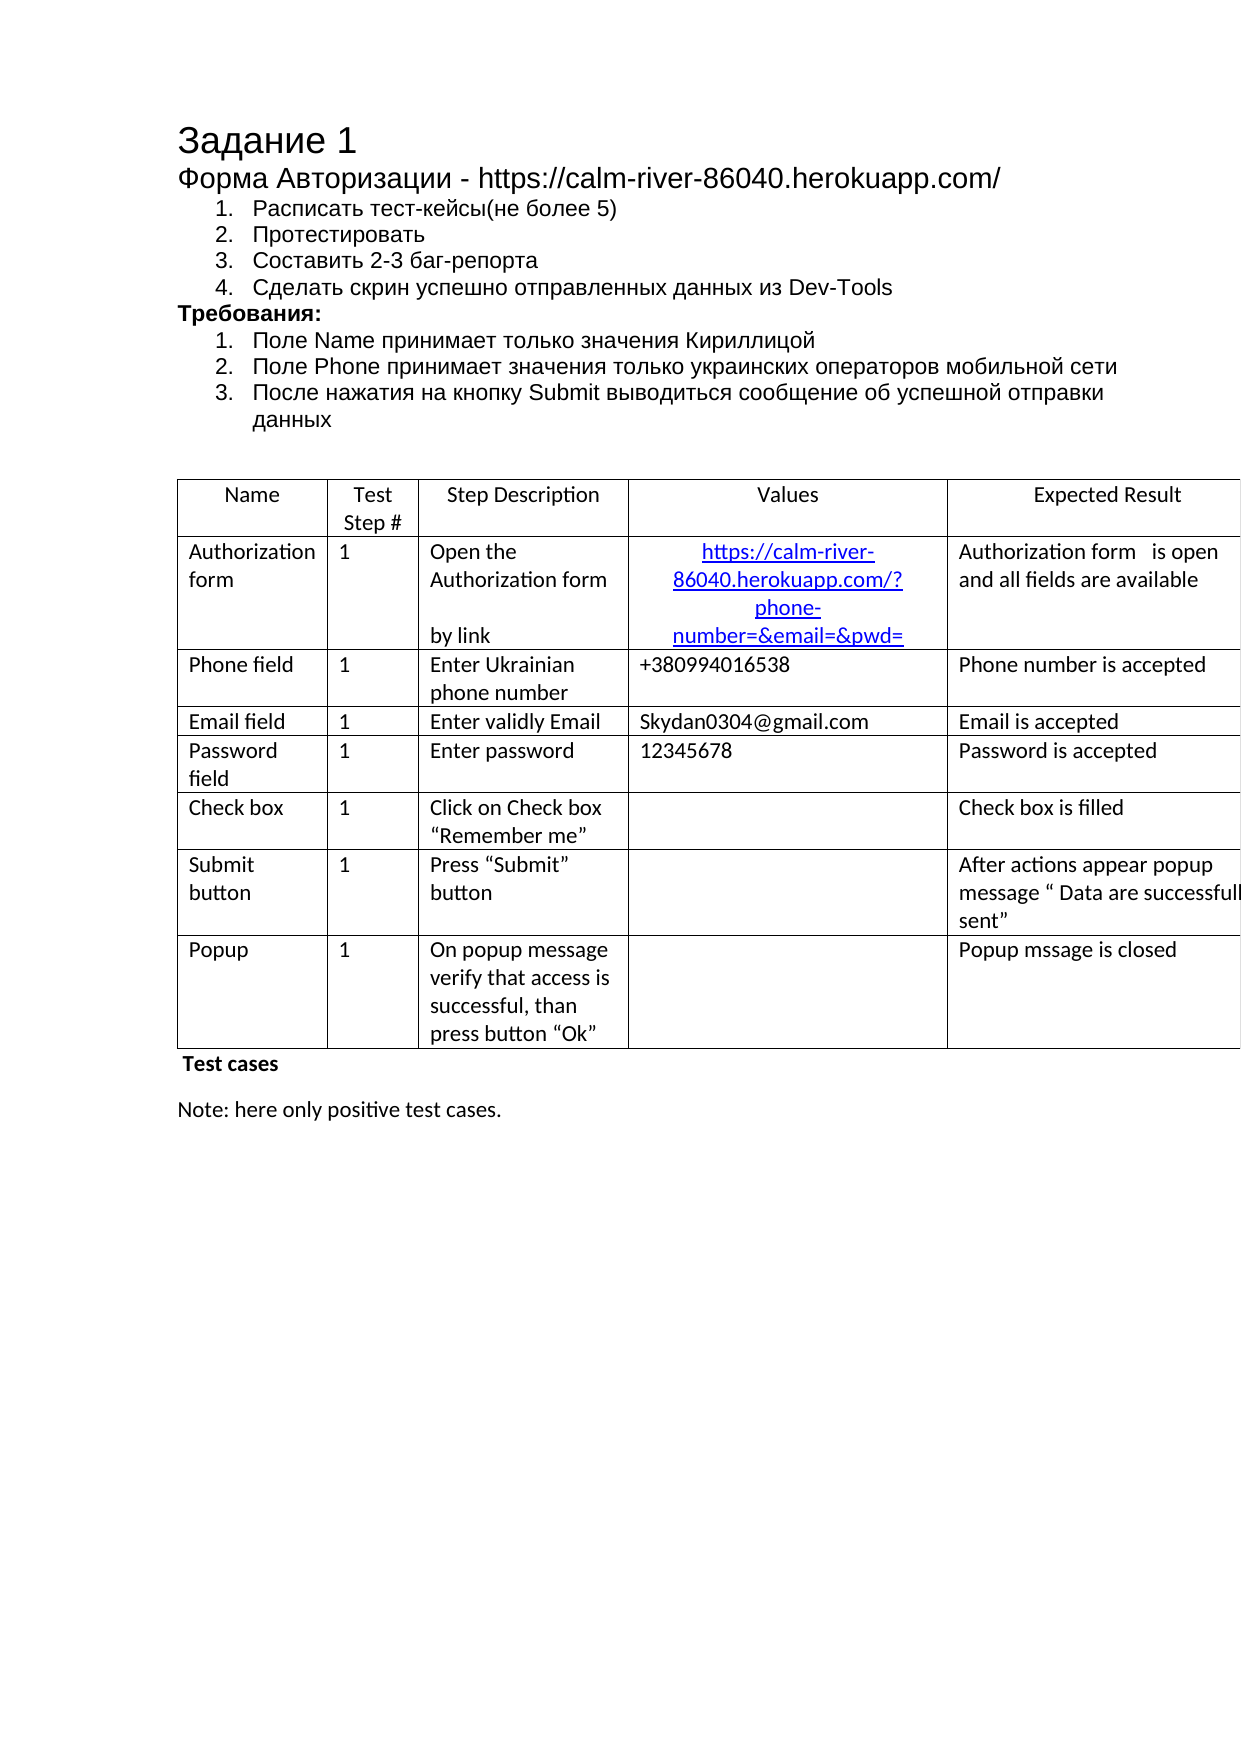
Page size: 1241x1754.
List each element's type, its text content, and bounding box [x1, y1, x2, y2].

table_cell 1 [328, 793, 418, 849]
table_header Test Step # [328, 480, 418, 536]
text Требования: [177, 300, 1152, 327]
table_cell 1 [328, 537, 418, 649]
table_cell Check box [178, 793, 327, 849]
table_header Values [629, 480, 947, 536]
table_cell Password is accepted [948, 736, 1240, 792]
table_cell 1 [328, 650, 418, 706]
table_cell Enter password [419, 736, 628, 792]
table_cell [629, 850, 947, 934]
table_header Expected Result [948, 480, 1240, 536]
text Note: here only positive test cases. [177, 1096, 1152, 1123]
table_cell [629, 793, 947, 849]
table_cell Authorization form [178, 537, 327, 649]
table_cell [629, 936, 947, 1048]
table_cell Click on Check box “Remember me” [419, 793, 628, 849]
table_cell 12345678 [629, 736, 947, 792]
text Задание 1 [177, 118, 1152, 161]
list Составить 2-3 баг-репорта [215, 247, 1152, 274]
table_cell 1 [328, 707, 418, 735]
table_cell Password field [178, 736, 327, 792]
table_cell Open the Authorization form by link [419, 537, 628, 649]
text Test cases [177, 1049, 1152, 1077]
list Поле Name принимает только значения Кириллицой [215, 327, 1152, 353]
table_cell Email is accepted [948, 707, 1240, 735]
list Расписать тест-кейсы(не более 5) [215, 195, 1152, 221]
list Протестировать [215, 221, 1152, 247]
table_cell 1 [328, 850, 418, 934]
table_cell Submit button [178, 850, 327, 934]
table_cell Phone number is accepted [948, 650, 1240, 706]
table_cell 1 [328, 936, 418, 1048]
table_cell Enter validly Email [419, 707, 628, 735]
table_cell 1 [328, 736, 418, 792]
table_cell Enter Ukrainian phone number [419, 650, 628, 706]
table_cell Phone field [178, 650, 327, 706]
table_cell Popup mssage is closed [948, 936, 1240, 1048]
list Поле Phone принимает значения только украинских операторов мобильной сети [215, 353, 1152, 379]
table_cell Popup [178, 936, 327, 1048]
table_cell Press “Submit” button [419, 850, 628, 934]
list Сделать скрин успешно отправленных данных из Dev-Tools [215, 274, 1152, 300]
table_cell Email field [178, 707, 327, 735]
table_header Name [178, 480, 327, 536]
table_cell Authorization form is open and all fields are available [948, 537, 1240, 649]
list После нажатия на кнопку Submit выводиться сообщение об успешной отправки данных [215, 379, 1152, 432]
table_cell On popup message verify that access is successful, than press button “Ok” [419, 936, 628, 1048]
table_cell Check box is filled [948, 793, 1240, 849]
text Форма Авторизации - https://calm-river-86040.herokuapp.com/ [177, 161, 1152, 195]
table_header Step Description [419, 480, 628, 536]
table_cell https://calm-river-86040.herokuapp.com/?phone-number=&email=&pwd= [629, 537, 947, 649]
table_cell Skydan0304@gmail.com [629, 707, 947, 735]
table_cell After actions appear popup message “ Data are successfully sent” [948, 850, 1240, 934]
table_cell +380994016538 [629, 650, 947, 706]
